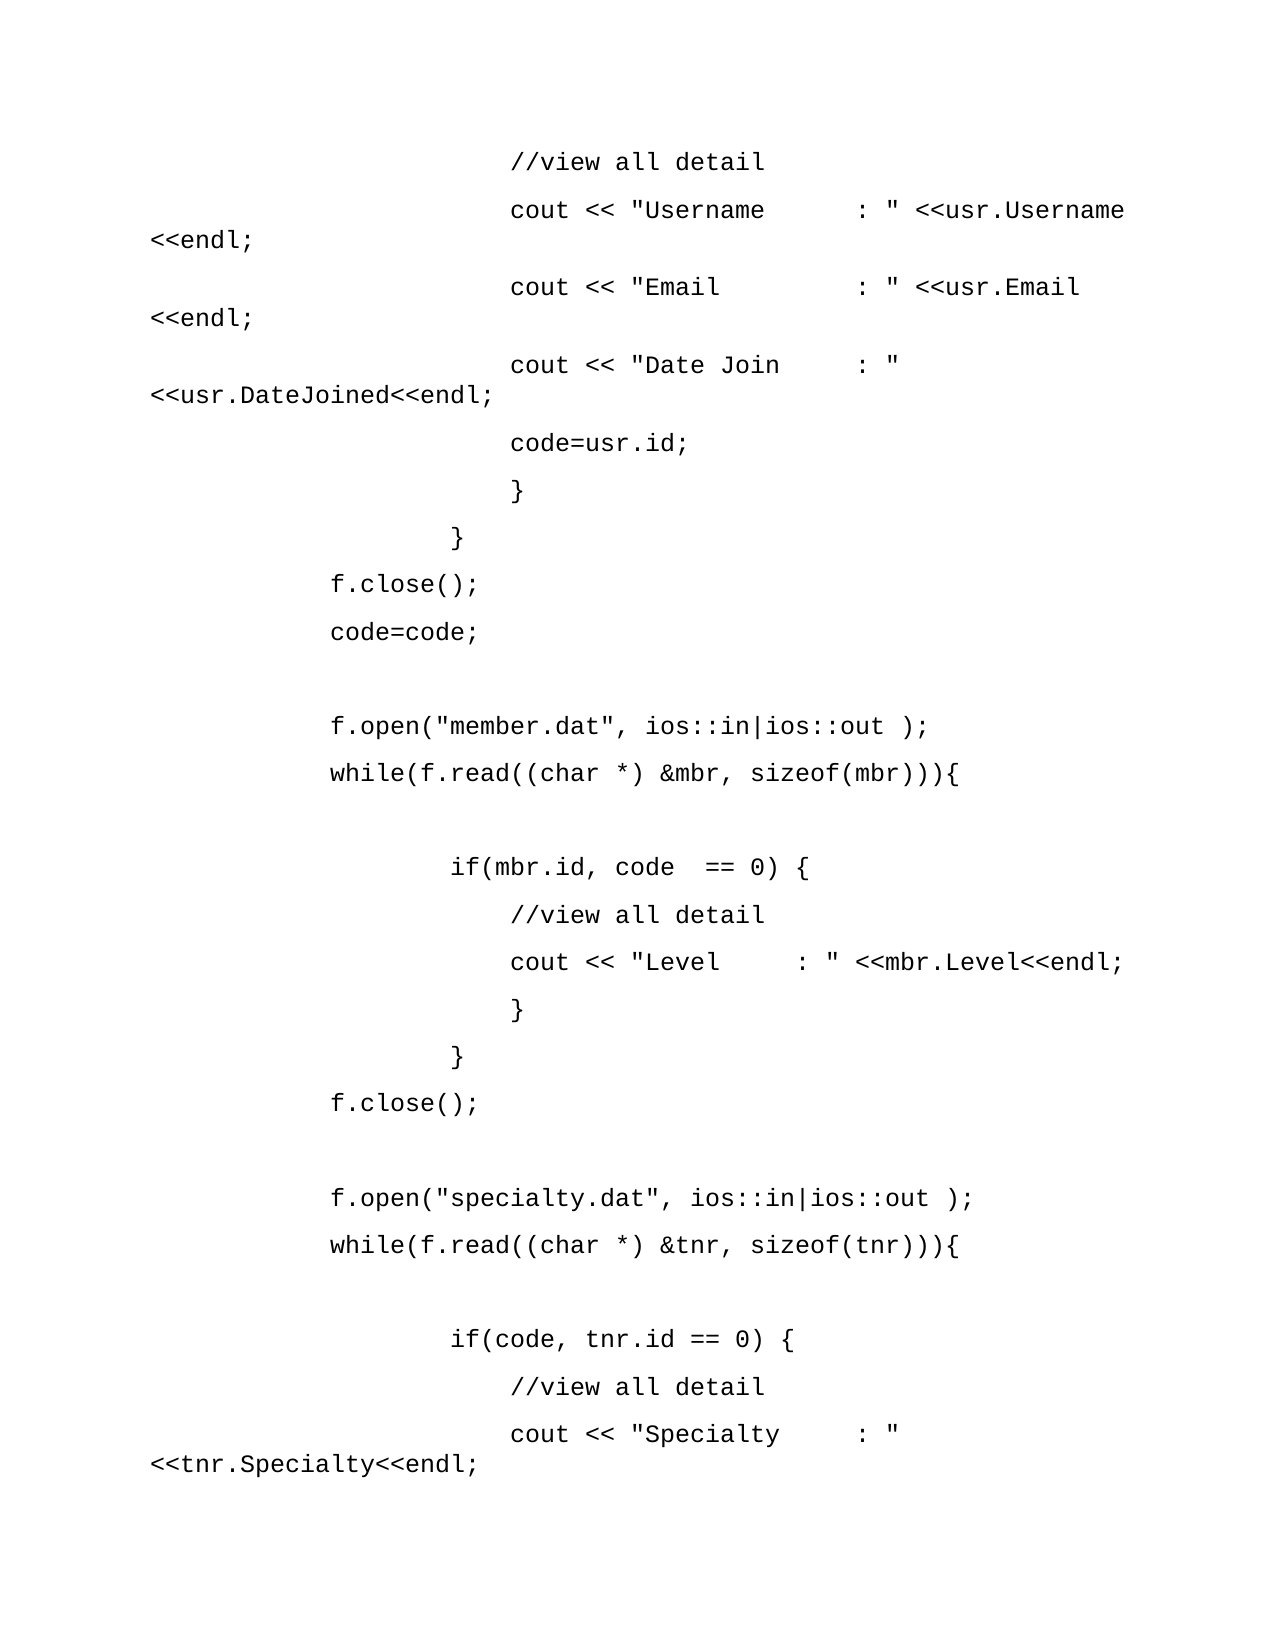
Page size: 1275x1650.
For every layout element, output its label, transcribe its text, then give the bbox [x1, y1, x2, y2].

text } [150, 477, 1125, 506]
text cout << "Date Join : " <<usr.DateJoined<<endl; [150, 353, 1125, 411]
text cout << "Email : " <<usr.Email <<endl; [150, 275, 1125, 334]
text } [150, 997, 1125, 1025]
text f.close(); [150, 1091, 1125, 1119]
text f.open("specialty.dat", ios::in|ios::out ); [150, 1185, 1125, 1214]
text f.open("member.dat", ios::in|ios::out ); [150, 713, 1125, 742]
text while(f.read((char *) &tnr, sizeof(tnr))){ [150, 1232, 1125, 1261]
text while(f.read((char *) &mbr, sizeof(mbr))){ [150, 761, 1125, 789]
text //view all detail [150, 1374, 1125, 1402]
text cout << "Username : " <<usr.Username <<endl; [150, 197, 1125, 256]
text //view all detail [150, 150, 1125, 178]
text cout << "Level : " <<mbr.Level<<endl; [150, 949, 1125, 978]
text f.close(); [150, 572, 1125, 600]
text code=usr.id; [150, 430, 1125, 459]
text cout << "Specialty : " <<tnr.Specialty<<endl; [150, 1421, 1125, 1480]
text //view all detail [150, 902, 1125, 931]
text } [150, 1044, 1125, 1072]
text } [150, 525, 1125, 553]
text code=code; [150, 619, 1125, 647]
text if(code, tnr.id == 0) { [150, 1327, 1125, 1355]
text if(mbr.id, code == 0) { [150, 855, 1125, 883]
